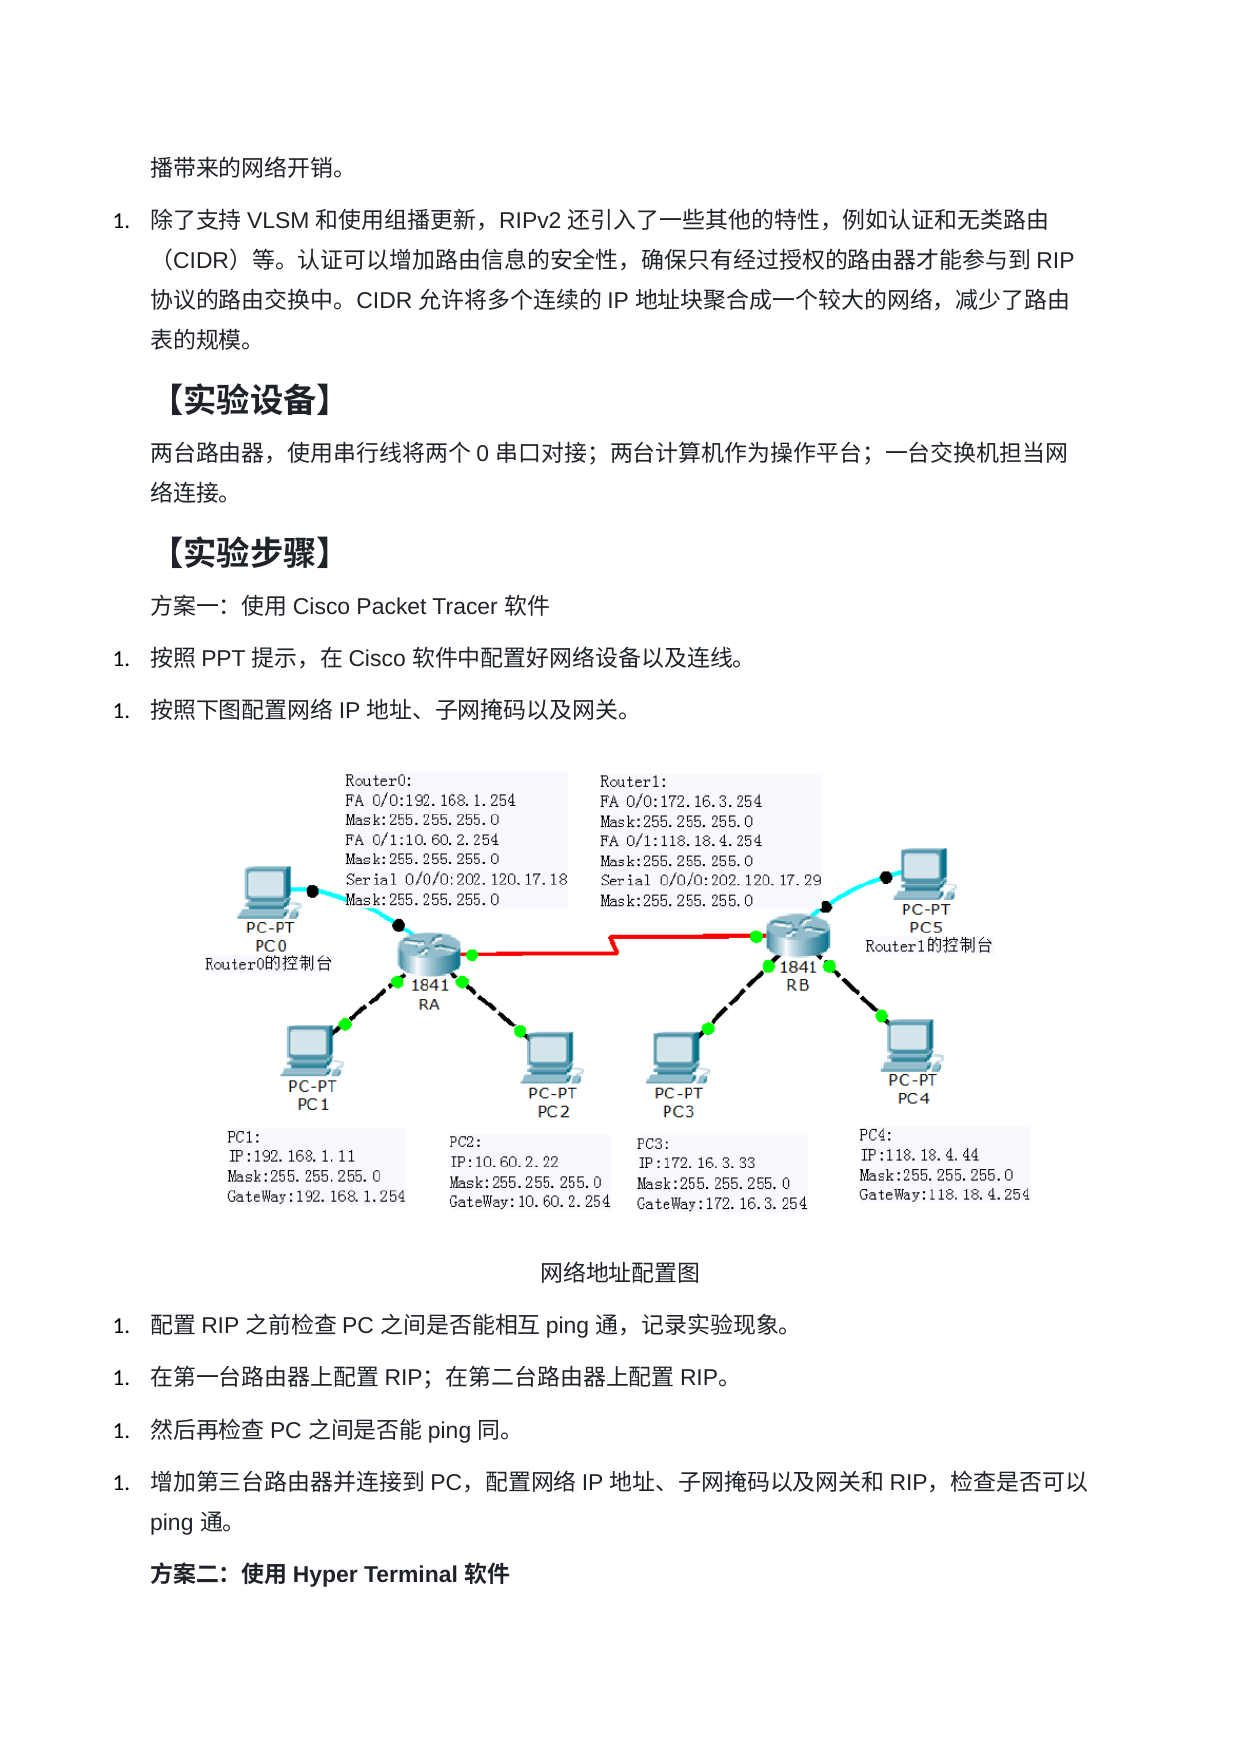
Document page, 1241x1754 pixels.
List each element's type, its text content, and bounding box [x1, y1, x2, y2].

list 在第一台路由器上配置 RIP；在第二台路由器上配置 RIP。 [112, 1359, 1090, 1392]
list 增加第三台路由器并连接到 PC，配置网络 IP 地址、子网掩码以及网关和 RIP，检查是否可以 ping 通。 [112, 1464, 1090, 1537]
text 网络地址配置图 [150, 1254, 1090, 1288]
list 按照 PPT 提示，在 Cisco 软件中配置好网络设备以及连线。 [112, 640, 1090, 673]
list 然后再检查 PC 之间是否能 ping 同。 [112, 1411, 1090, 1445]
list 配置 RIP 之前检查 PC 之间是否能相互 ping 通，记录实验现象。 [112, 1307, 1090, 1340]
text 方案一：使用 Cisco Packet Tracer 软件 [150, 587, 1090, 621]
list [112, 150, 1090, 183]
text 两台路由器，使用串行线将两个 0 串口对接；两台计算机作为操作平台；一台交换机担当网络连接。 [150, 435, 1090, 508]
text 方案二：使用 Hyper Terminal 软件 [150, 1556, 1090, 1589]
list 按照下图配置网络 IP 地址、子网掩码以及网关。 [112, 692, 1090, 725]
list 除了支持 VLSM 和使用组播更新，RIPv2 还引入了一些其他的特性，例如认证和无类路由（CIDR）等。认证可以增加路由信息的安全性，确保只有经过授权的路由器才能参与到 RIP 协议的路由交换中。CIDR 允许将多个连续的 IP 地址块聚合成一个较大的网络，减少了路由表的规模。 [112, 202, 1090, 355]
picture [188, 744, 1052, 1237]
